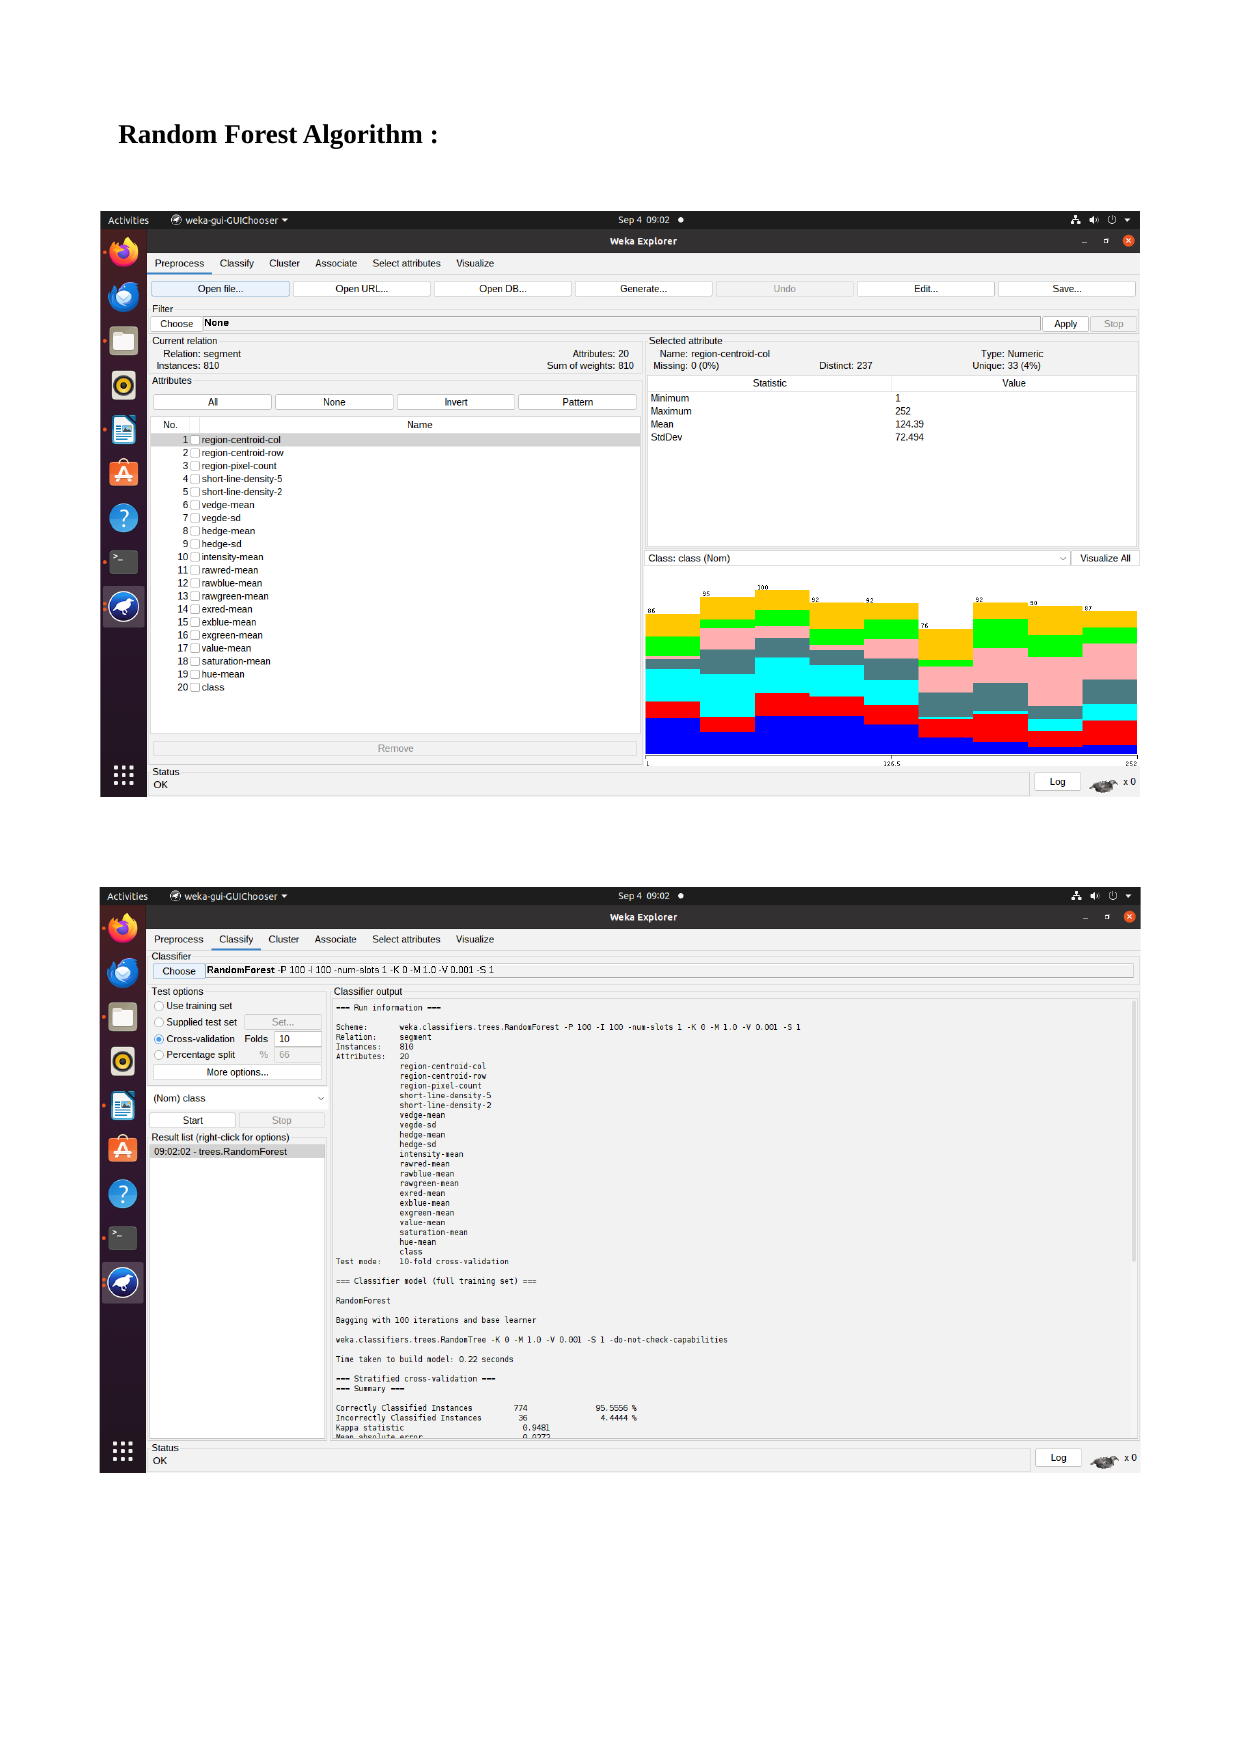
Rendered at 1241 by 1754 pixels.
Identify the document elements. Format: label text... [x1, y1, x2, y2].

picture [99, 887, 1141, 1473]
text Random Forest Algorithm : [118, 118, 1122, 149]
picture [100, 211, 1140, 797]
